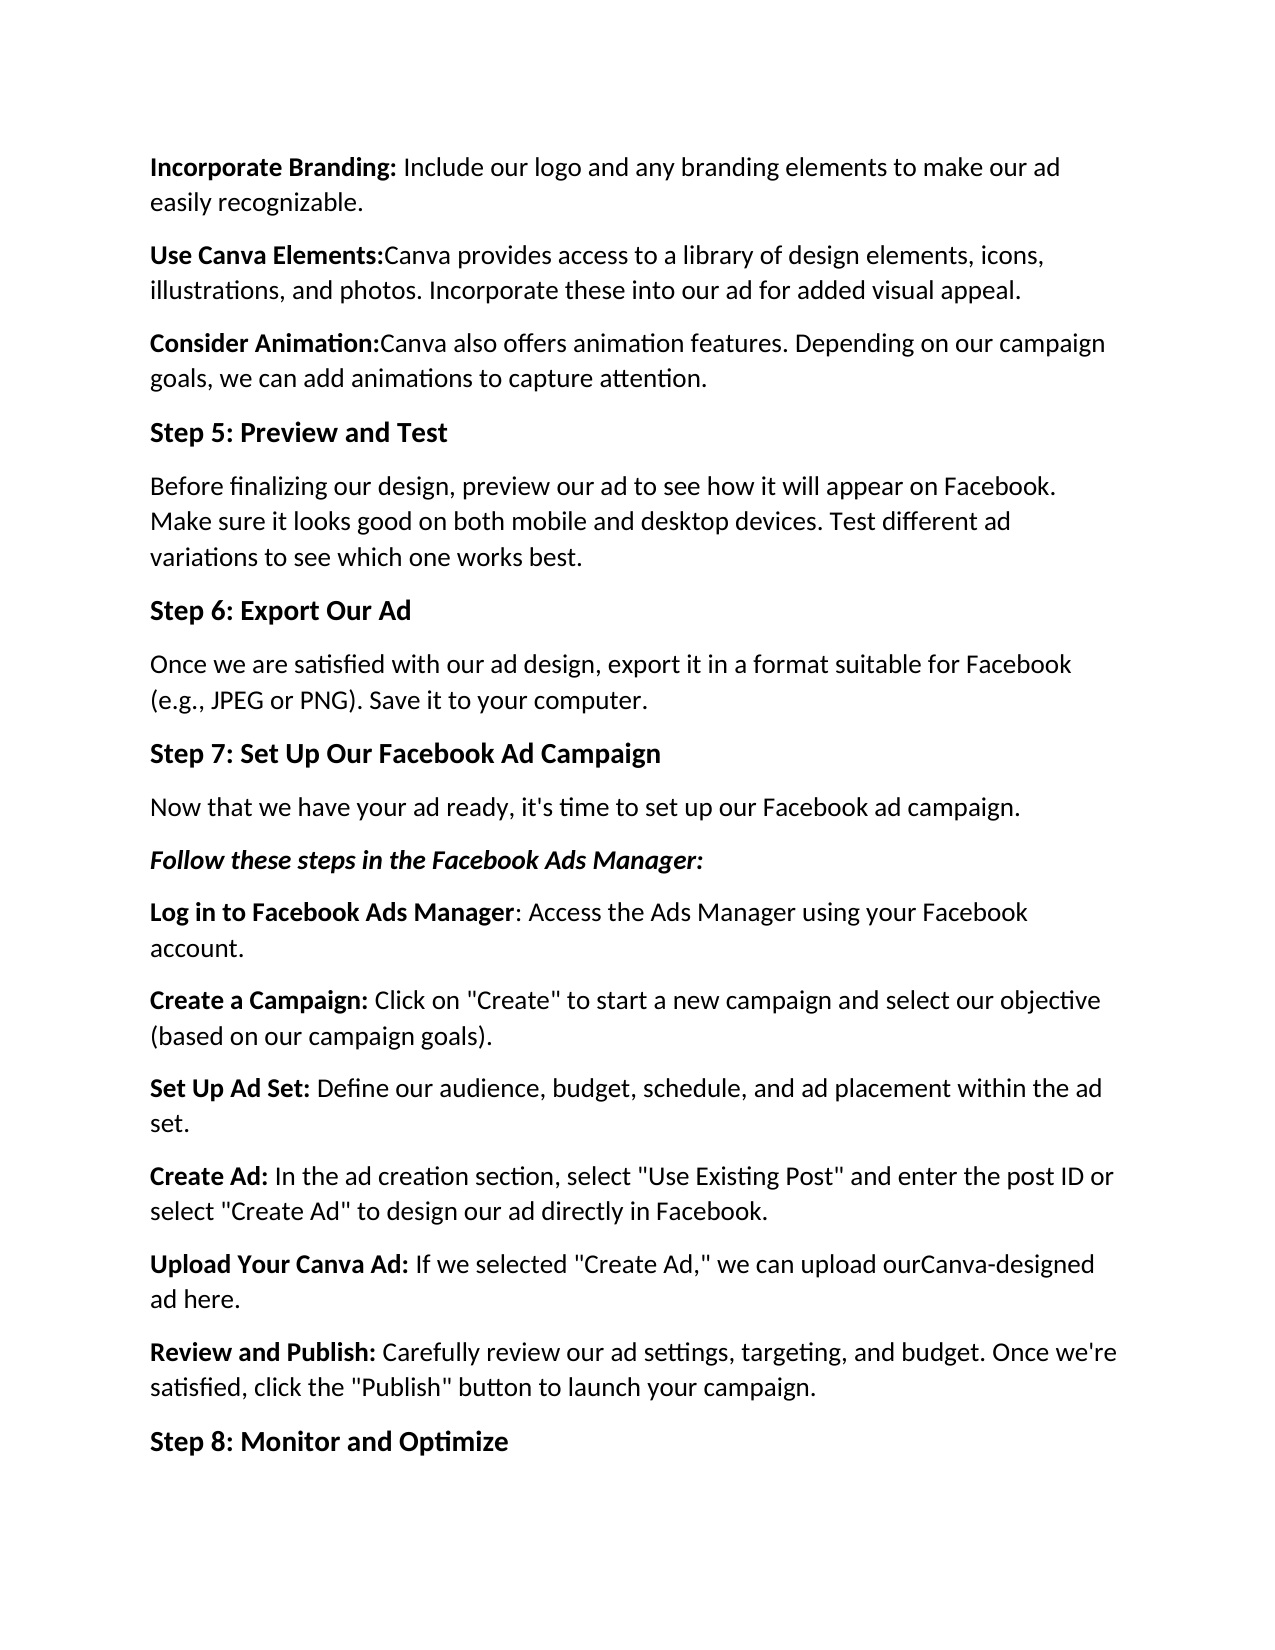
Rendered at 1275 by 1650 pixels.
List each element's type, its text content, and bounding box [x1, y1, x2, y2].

text Follow these steps in the Facebook Ads Manager: [150, 843, 1125, 876]
text Review and Publish: Carefully review our ad settings, targeting, and budget. Once we're satisfied, click the "Publish" button to launch your campaign. [150, 1335, 1125, 1403]
text Set Up Ad Set: Define our audience, budget, schedule, and ad placement within the ad set. [150, 1071, 1125, 1139]
text Incorporate Branding: Include our logo and any branding elements to make our ad easily recognizable. [150, 150, 1125, 219]
text Now that we have your ad ready, it's time to set up our Facebook ad campaign. [150, 791, 1125, 823]
text Before finalizing our design, preview our ad to see how it will appear on Facebook. Make sure it looks good on both mobile and desktop devices. Test different ad variations to see which one works best. [150, 469, 1125, 573]
text Step 7: Set Up Our Facebook Ad Campaign [150, 735, 1125, 771]
text Step 8: Monitor and Optimize [150, 1423, 1125, 1458]
text Once we are satisfied with our ad design, export it in a format suitable for Facebook (e.g., JPEG or PNG). Save it to your computer. [150, 647, 1125, 716]
text Step 6: Export Our Ad [150, 592, 1125, 628]
text Use Canva Elements:Canva provides access to a library of design elements, icons, illustrations, and photos. Incorporate these into our ad for added visual appeal. [150, 238, 1125, 307]
text Log in to Facebook Ads Manager: Access the Ads Manager using your Facebook account. [150, 895, 1125, 964]
text Upload Your Canva Ad: If we selected "Create Ad," we can upload ourCanva-designed ad here. [150, 1247, 1125, 1315]
text Create Ad: In the ad creation section, select "Use Existing Post" and enter the post ID or select "Create Ad" to design our ad directly in Facebook. [150, 1159, 1125, 1227]
text Consider Animation:Canva also offers animation features. Depending on our campaign goals, we can add animations to capture attention. [150, 326, 1125, 394]
text Create a Campaign: Click on "Create" to start a new campaign and select our objective (based on our campaign goals). [150, 983, 1125, 1052]
text Step 5: Preview and Test [150, 414, 1125, 449]
